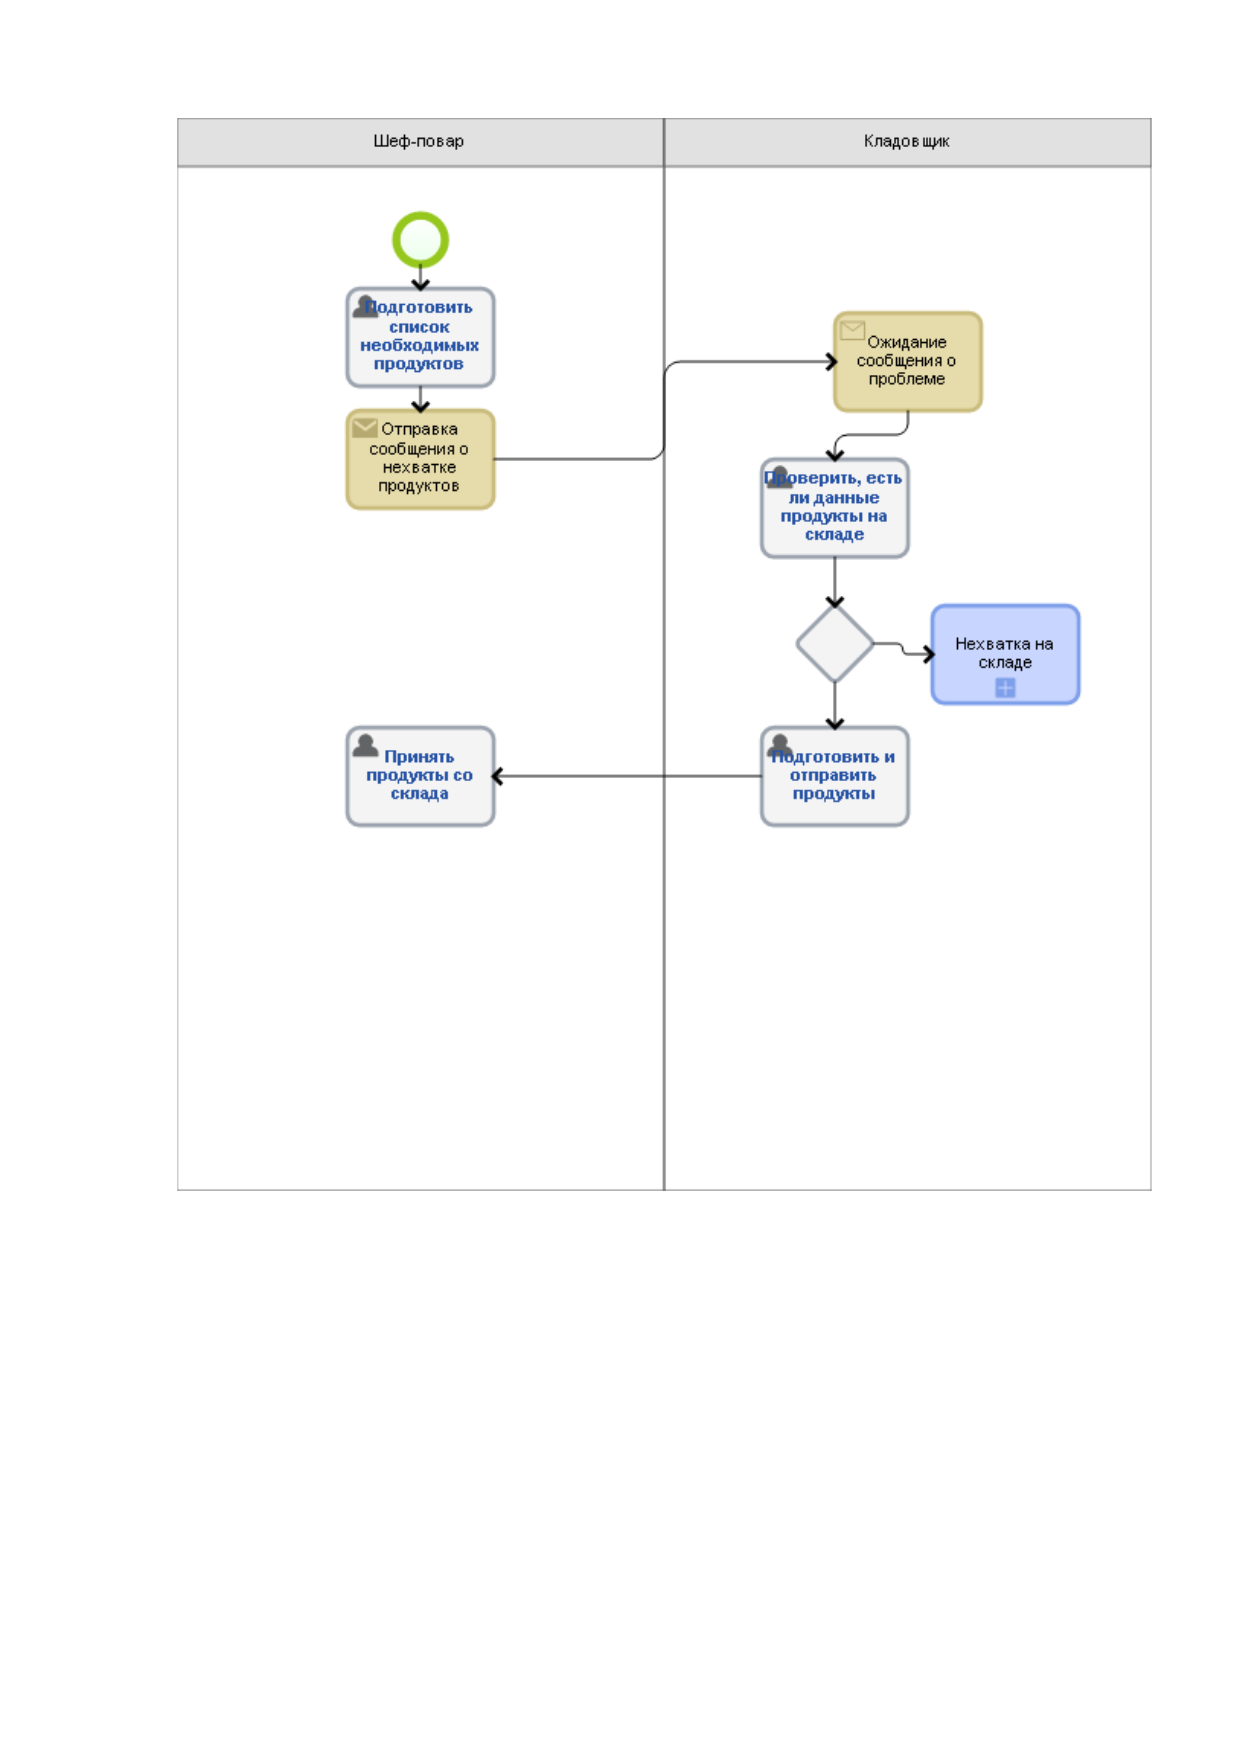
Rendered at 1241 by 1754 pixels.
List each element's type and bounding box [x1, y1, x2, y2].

picture [177, 118, 1152, 1191]
